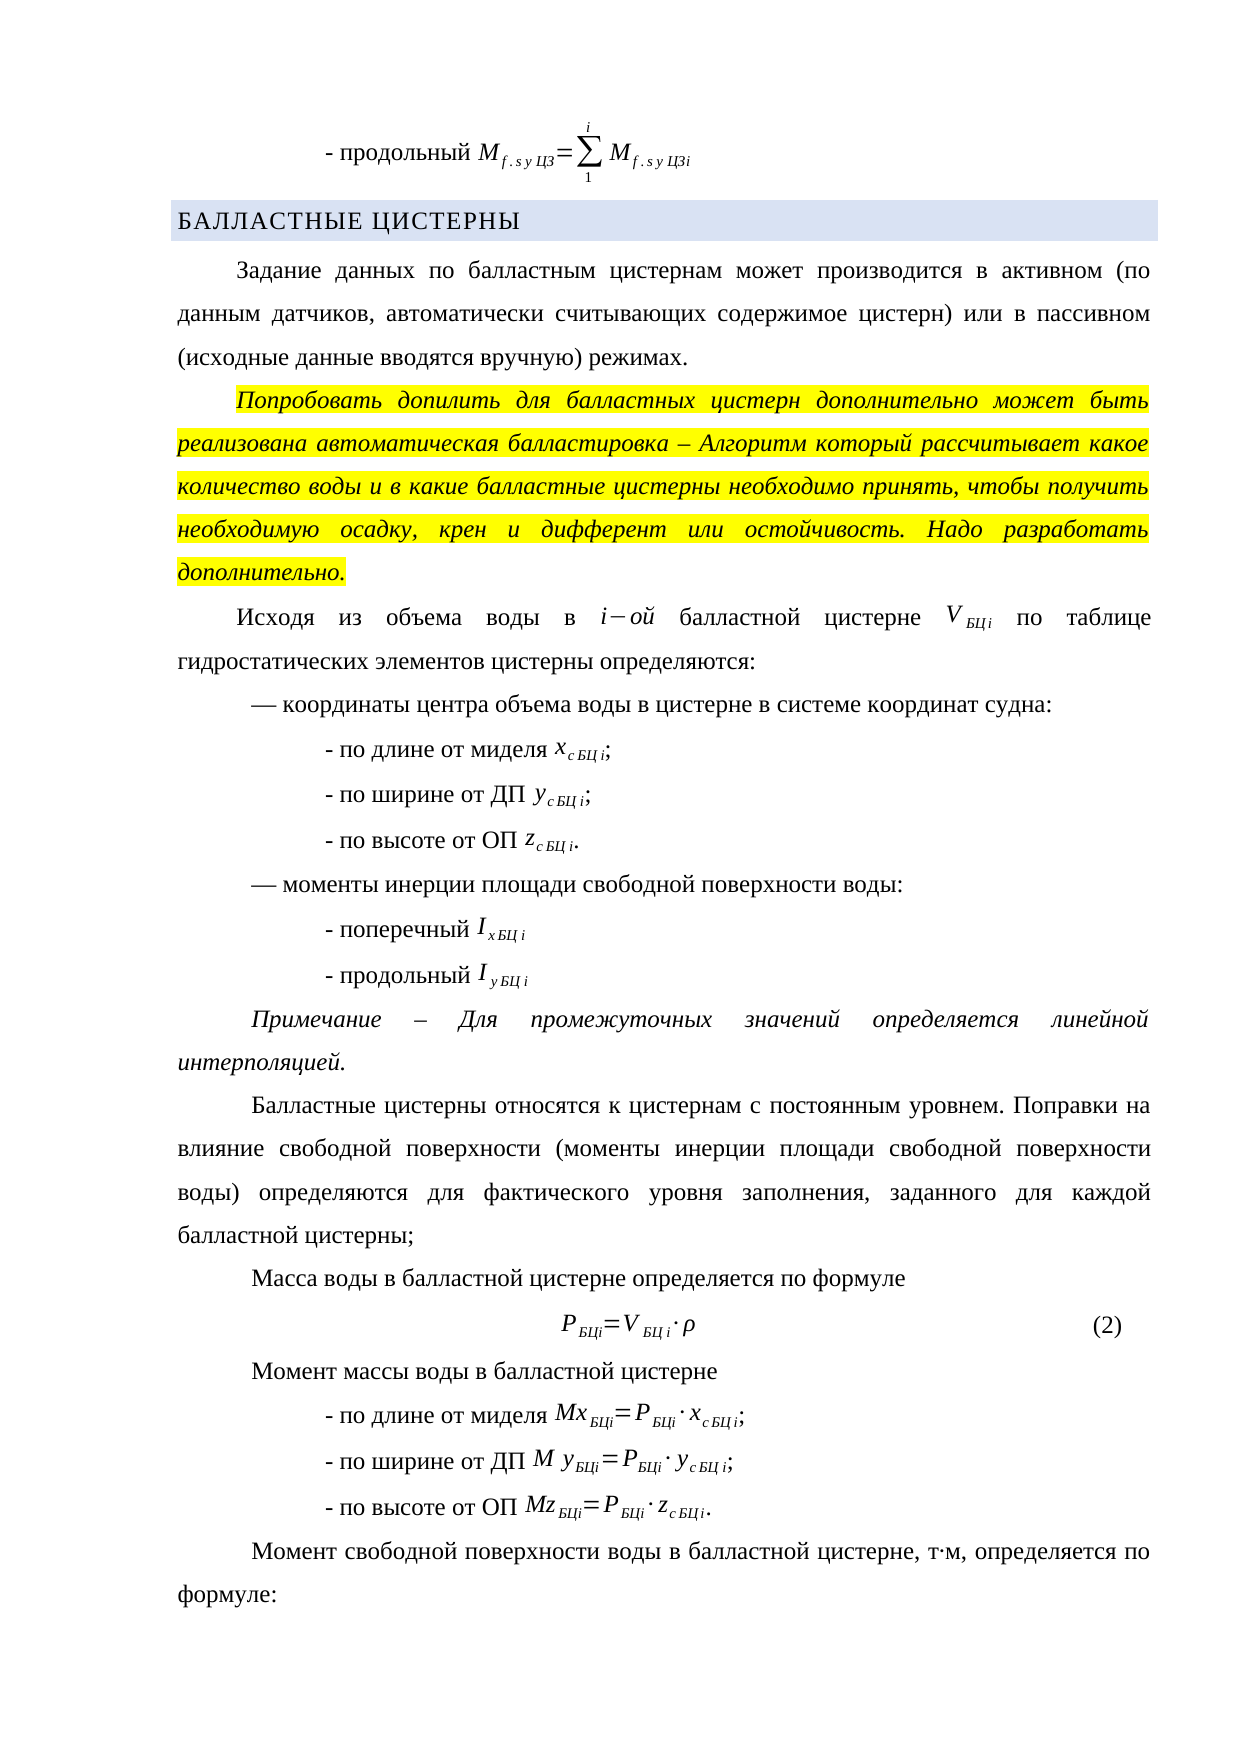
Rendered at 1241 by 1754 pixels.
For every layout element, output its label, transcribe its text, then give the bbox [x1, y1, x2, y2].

text Момент массы воды в балластной цистерне [177, 1356, 1152, 1385]
text - поперечный [177, 913, 1152, 944]
text ― моменты инерции площади свободной поверхности воды: [177, 869, 1152, 898]
table_header (2) [1070, 1306, 1144, 1356]
table_header [185, 1306, 1070, 1356]
text ― координаты центра объема воды в цистерне в системе координат судна: [177, 689, 1152, 718]
text - по ширине от ДП ; [251, 1445, 1152, 1476]
subtitle Балластные цистерны [177, 206, 1152, 235]
text Примечание – Для промежуточных значений определяется линейной интерполяцией. [177, 1004, 1152, 1076]
text - продольный [177, 118, 1152, 185]
text - продольный [177, 958, 1152, 990]
text - по длине от миделя ; [251, 732, 1152, 764]
text Момент свободной поверхности воды в балластной цистерне, т∙м, определяется по формуле: [177, 1536, 1152, 1608]
text Балластные цистерны относятся к цистернам с постоянным уровнем. Поправки на влияние свободной поверхности (моменты инерции площади свободной поверхности воды) определяются для фактического уровня заполнения, заданного для каждой балластной цистерны; [177, 1090, 1152, 1248]
text - по ширине от ДП ; [251, 778, 1152, 809]
text - по высоте от ОП . [251, 824, 1152, 855]
text Попробовать допилить для балластных цистерн дополнительно может быть реализована автоматическая балластировка – Алгоритм который рассчитывает какое количество воды и в какие балластные цистерны необходимо принять, чтобы получить необходимую осадку, крен и дифферент или остойчивость. Надо разработать дополнительно. [177, 385, 1152, 586]
text Масса воды в балластной цистерне определяется по формуле [177, 1263, 1152, 1292]
text - по высоте от ОП . [251, 1491, 1152, 1522]
text Задание данных по балластным цистернам может производится в активном (по данным датчиков, автоматически считывающих содержимое цистерн) или в пассивном (исходные данные вводятся вручную) режимах. [177, 255, 1152, 370]
text Исходя из объема воды в балластной цистерне по таблице гидростатических элементов цистерны определяются: [177, 600, 1152, 675]
text - по длине от миделя ; [251, 1399, 1152, 1430]
